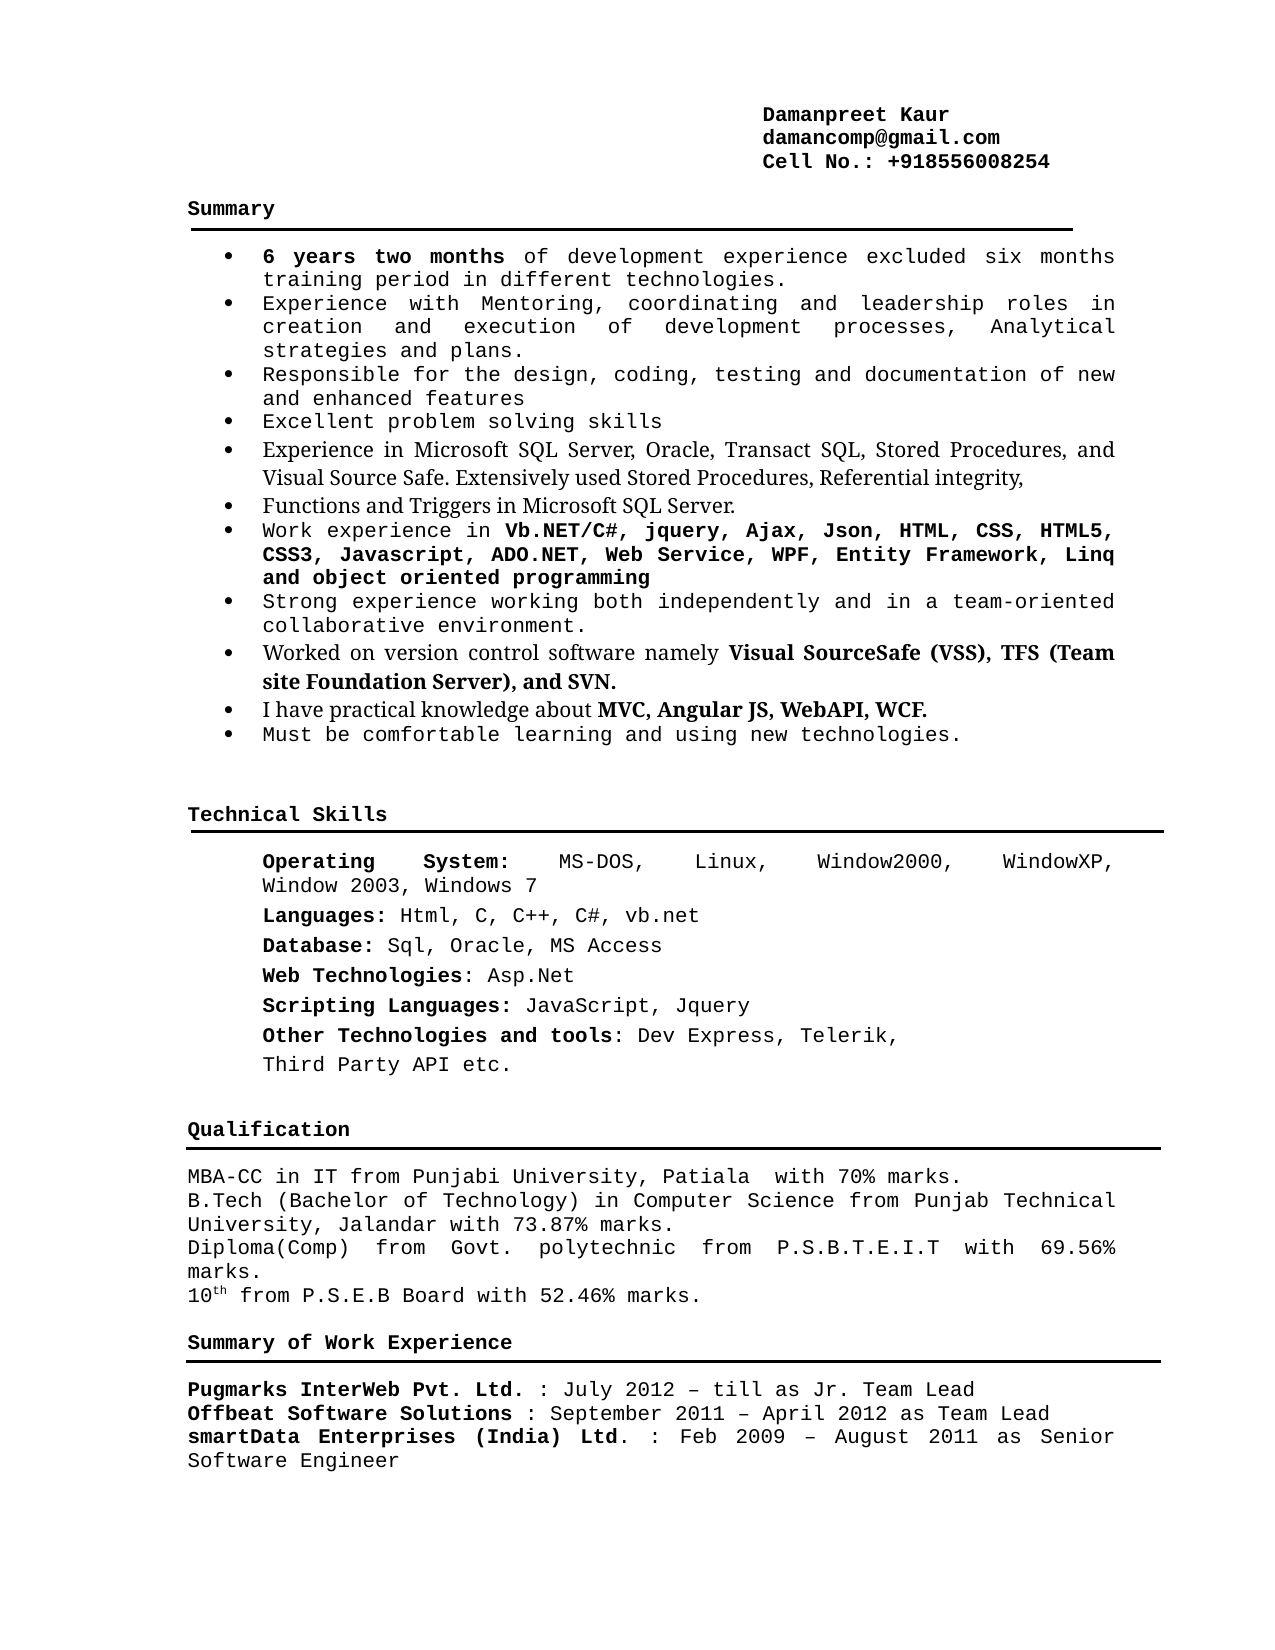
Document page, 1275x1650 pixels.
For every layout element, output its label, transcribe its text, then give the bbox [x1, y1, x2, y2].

subtitle damancomp@gmail.com [187, 127, 1116, 151]
subtitle Technical Skills [187, 804, 1113, 828]
list Must be comfortable learning and using new technologies. [225, 724, 1116, 747]
text Offbeat Software Solutions : September 2011 – April 2012 as Team Lead [187, 1403, 1116, 1426]
text 10th from P.S.E.B Board with 52.46% marks. [187, 1284, 1116, 1308]
list I have practical knowledge about MVC, Angular JS, WebAPI, WCF. [225, 695, 1116, 724]
list Experience in Microsoft SQL Server, Oracle, Transact SQL, Stored Procedures, and Visual Source Safe. Extensively used Stored Procedures, Referential integrity, [225, 435, 1116, 492]
list Worked on version control software namely Visual SourceSafe (VSS), TFS (Team site Foundation Server), and SVN. [225, 638, 1116, 695]
text Scripting Languages: JavaScript, Jquery [225, 995, 1116, 1018]
text Operating System: MS-DOS, Linux, Window2000, WindowXP, Window 2003, Windows 7 [262, 851, 1116, 899]
subtitle Qualification [187, 1119, 1113, 1143]
subtitle Damanpreet Kaur [187, 104, 1116, 127]
text Third Party API etc. [225, 1054, 1116, 1078]
text Pugmarks InterWeb Pvt. Ltd. : July 2012 – till as Jr. Team Lead [187, 1379, 1116, 1403]
subtitle Summary of Work Experience [187, 1332, 1113, 1356]
list Functions and Triggers in Microsoft SQL Server. [225, 492, 1116, 520]
text Diploma(Comp) from Govt. polytechnic from P.S.B.T.E.I.T with 69.56% marks. [187, 1237, 1116, 1284]
list Strong experience working both independently and in a team-oriented collaborative environment. [225, 591, 1116, 638]
text smartData Enterprises (India) Ltd. : Feb 2009 – August 2011 as Senior Software Engineer [187, 1426, 1116, 1474]
list Responsible for the design, coding, testing and documentation of new and enhanced features [225, 364, 1116, 411]
text Web Technologies: Asp.Net [225, 965, 1116, 988]
subtitle Summary [187, 198, 1113, 222]
list 6 years two months of development experience excluded six months training period in different technologies. [225, 246, 1116, 293]
text Languages: Html, C, C++, C#, vb.net [225, 905, 1116, 929]
list Excellent problem solving skills [225, 411, 1116, 435]
text Other Technologies and tools: Dev Express, Telerik, [225, 1024, 1116, 1048]
list Experience with Mentoring, coordinating and leadership roles in creation and execution of development processes, Analytical strategies and plans. [225, 293, 1116, 364]
text Cell No.: +918556008254 [187, 151, 1191, 175]
text B.Tech (Bachelor of Technology) in Computer Science from Punjab Technical University, Jalandar with 73.87% marks. [187, 1190, 1116, 1237]
list Work experience in Vb.NET/C#, jquery, Ajax, Json, HTML, CSS, HTML5, CSS3, Javascript, ADO.NET, Web Service, WPF, Entity Framework, Linq and object oriented programming [225, 520, 1116, 591]
text Database: Sql, Oracle, MS Access [225, 935, 1116, 958]
text MBA-CC in IT from Punjabi University, Patiala with 70% marks. [187, 1166, 1116, 1190]
